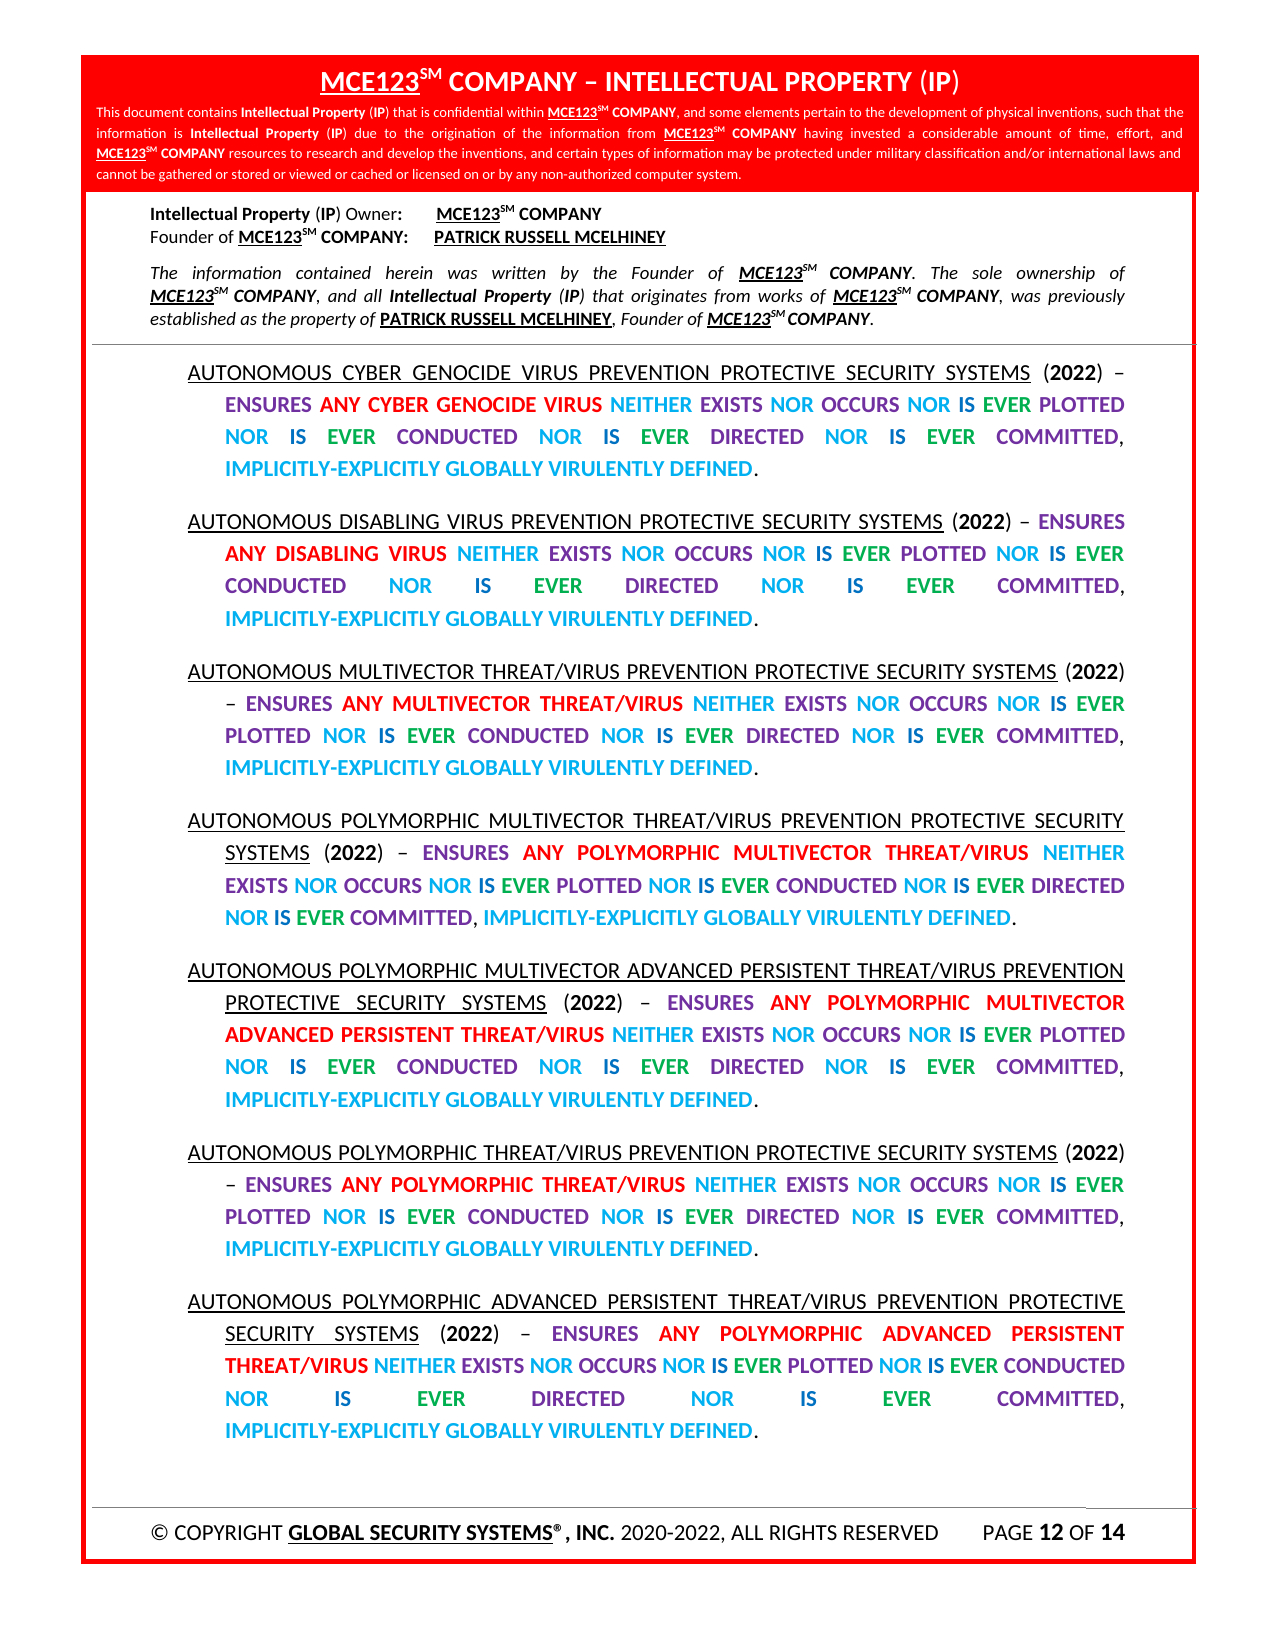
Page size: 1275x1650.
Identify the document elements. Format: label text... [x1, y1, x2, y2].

text AUTONOMOUS POLYMORPHIC ADVANCED PERSISTENT THREAT/VIRUS PREVENTION PROTECTIVE SECURITY SYSTEMS (2022) – ENSURES ANY POLYMORPHIC ADVANCED PERSISTENT THREAT/VIRUS NEITHER EXISTS NOR OCCURS NOR IS EVER PLOTTED NOR IS EVER CONDUCTED NOR IS EVER DIRECTED NOR IS EVER COMMITTED, IMPLICITLY-EXPLICITLY GLOBALLY VIRULENTLY DEFINED. [187, 1287, 1125, 1311]
text AUTONOMOUS MULTIVECTOR THREAT/VIRUS PREVENTION PROTECTIVE SECURITY SYSTEMS (2022) – ENSURES ANY MULTIVECTOR THREAT/VIRUS NEITHER EXISTS NOR OCCURS NOR IS EVER PLOTTED NOR IS EVER CONDUCTED NOR IS EVER DIRECTED NOR IS EVER COMMITTED, IMPLICITLY-EXPLICITLY GLOBALLY VIRULENTLY DEFINED. [187, 657, 1125, 781]
text AUTONOMOUS CYBER GENOCIDE VIRUS PREVENTION PROTECTIVE SECURITY SYSTEMS (2022) – ENSURES ANY CYBER GENOCIDE VIRUS NEITHER EXISTS NOR OCCURS NOR IS EVER PLOTTED NOR IS EVER CONDUCTED NOR IS EVER DIRECTED NOR IS EVER COMMITTED, IMPLICITLY-EXPLICITLY GLOBALLY VIRULENTLY DEFINED. [187, 358, 1125, 482]
text AUTONOMOUS POLYMORPHIC MULTIVECTOR ADVANCED PERSISTENT THREAT/VIRUS PREVENTION PROTECTIVE SECURITY SYSTEMS (2022) – ENSURES ANY POLYMORPHIC MULTIVECTOR ADVANCED PERSISTENT THREAT/VIRUS NEITHER EXISTS NOR OCCURS NOR IS EVER PLOTTED NOR IS EVER CONDUCTED NOR IS EVER DIRECTED NOR IS EVER COMMITTED, IMPLICITLY-EXPLICITLY GLOBALLY VIRULENTLY DEFINED. [187, 981, 1125, 1113]
text AUTONOMOUS DISABLING VIRUS PREVENTION PROTECTIVE SECURITY SYSTEMS (2022) – ENSURES ANY DISABLING VIRUS NEITHER EXISTS NOR OCCURS NOR IS EVER PLOTTED NOR IS EVER CONDUCTED NOR IS EVER DIRECTED NOR IS EVER COMMITTED, IMPLICITLY-EXPLICITLY GLOBALLY VIRULENTLY DEFINED. [187, 507, 1125, 632]
text AUTONOMOUS POLYMORPHIC MULTIVECTOR THREAT/VIRUS PREVENTION PROTECTIVE SECURITY SYSTEMS (2022) – ENSURES ANY POLYMORPHIC MULTIVECTOR THREAT/VIRUS NEITHER EXISTS NOR OCCURS NOR IS EVER PLOTTED NOR IS EVER CONDUCTED NOR IS EVER DIRECTED NOR IS EVER COMMITTED, IMPLICITLY-EXPLICITLY GLOBALLY VIRULENTLY DEFINED. [187, 832, 1125, 931]
text AUTONOMOUS POLYMORPHIC MULTIVECTOR ADVANCED PERSISTENT THREAT/VIRUS PREVENTION PROTECTIVE SECURITY SYSTEMS (2022) – ENSURES ANY POLYMORPHIC MULTIVECTOR ADVANCED PERSISTENT THREAT/VIRUS NEITHER EXISTS NOR OCCURS NOR IS EVER PLOTTED NOR IS EVER CONDUCTED NOR IS EVER DIRECTED NOR IS EVER COMMITTED, IMPLICITLY-EXPLICITLY GLOBALLY VIRULENTLY DEFINED. [187, 956, 1125, 980]
text AUTONOMOUS POLYMORPHIC THREAT/VIRUS PREVENTION PROTECTIVE SECURITY SYSTEMS (2022) – ENSURES ANY POLYMORPHIC THREAT/VIRUS NEITHER EXISTS NOR OCCURS NOR IS EVER PLOTTED NOR IS EVER CONDUCTED NOR IS EVER DIRECTED NOR IS EVER COMMITTED, IMPLICITLY-EXPLICITLY GLOBALLY VIRULENTLY DEFINED. [187, 1138, 1125, 1262]
text AUTONOMOUS POLYMORPHIC MULTIVECTOR THREAT/VIRUS PREVENTION PROTECTIVE SECURITY SYSTEMS (2022) – ENSURES ANY POLYMORPHIC MULTIVECTOR THREAT/VIRUS NEITHER EXISTS NOR OCCURS NOR IS EVER PLOTTED NOR IS EVER CONDUCTED NOR IS EVER DIRECTED NOR IS EVER COMMITTED, IMPLICITLY-EXPLICITLY GLOBALLY VIRULENTLY DEFINED. [187, 806, 1125, 831]
text AUTONOMOUS POLYMORPHIC ADVANCED PERSISTENT THREAT/VIRUS PREVENTION PROTECTIVE SECURITY SYSTEMS (2022) – ENSURES ANY POLYMORPHIC ADVANCED PERSISTENT THREAT/VIRUS NEITHER EXISTS NOR OCCURS NOR IS EVER PLOTTED NOR IS EVER CONDUCTED NOR IS EVER DIRECTED NOR IS EVER COMMITTED, IMPLICITLY-EXPLICITLY GLOBALLY VIRULENTLY DEFINED. [187, 1312, 1125, 1444]
